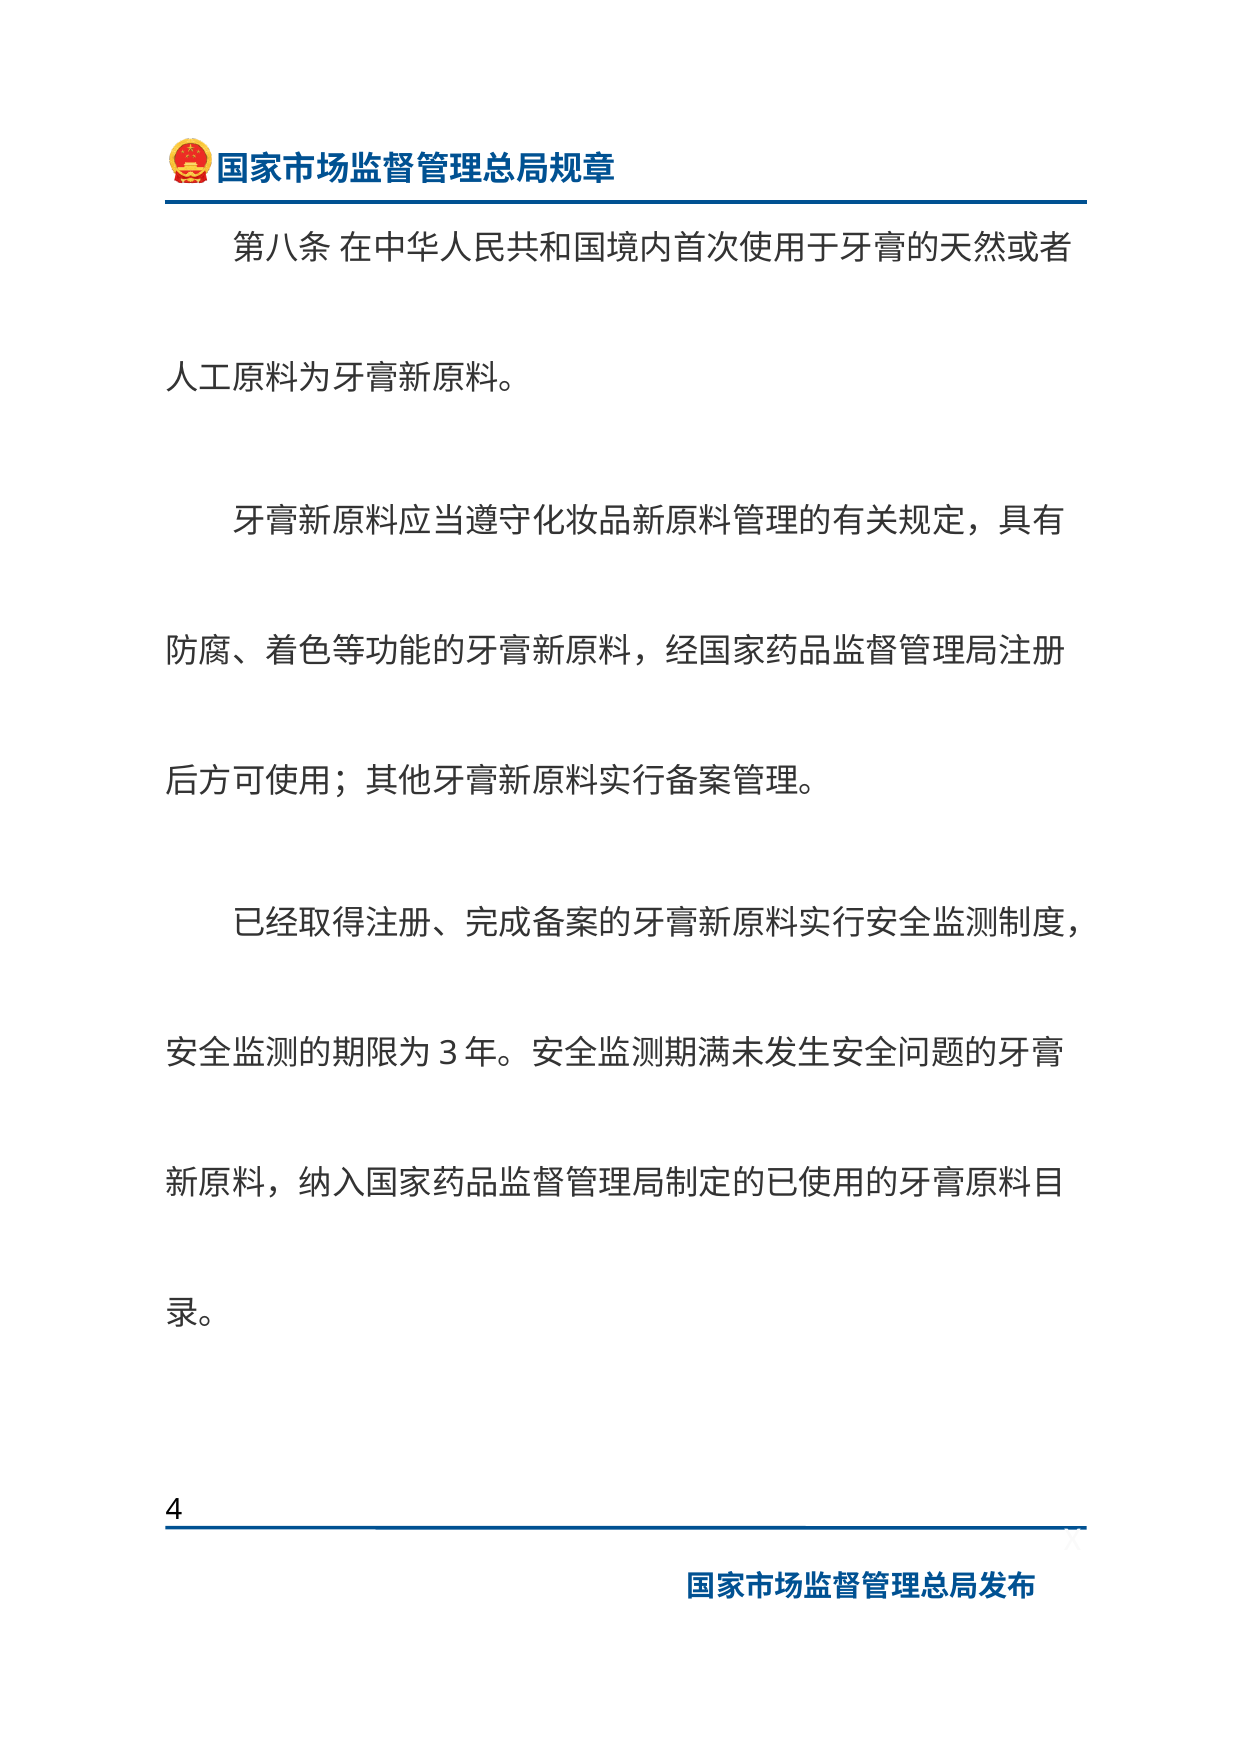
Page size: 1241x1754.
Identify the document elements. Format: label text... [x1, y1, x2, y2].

text 已经取得注册、完成备案的牙膏新原料实行安全监测制度，安全监测的期限为3年。安全监测期满未发生安全问题的牙膏新原料，纳入国家药品监督管理局制定的已使用的牙膏原料目录。 [165, 887, 1087, 1342]
picture [165, 136, 216, 187]
text 第八条 在中华人民共和国境内首次使用于牙膏的天然或者人工原料为牙膏新原料。 [165, 213, 1087, 408]
text 牙膏新原料应当遵守化妆品新原料管理的有关规定，具有防腐、着色等功能的牙膏新原料，经国家药品监督管理局注册后方可使用；其他牙膏新原料实行备案管理。 [165, 485, 1087, 810]
